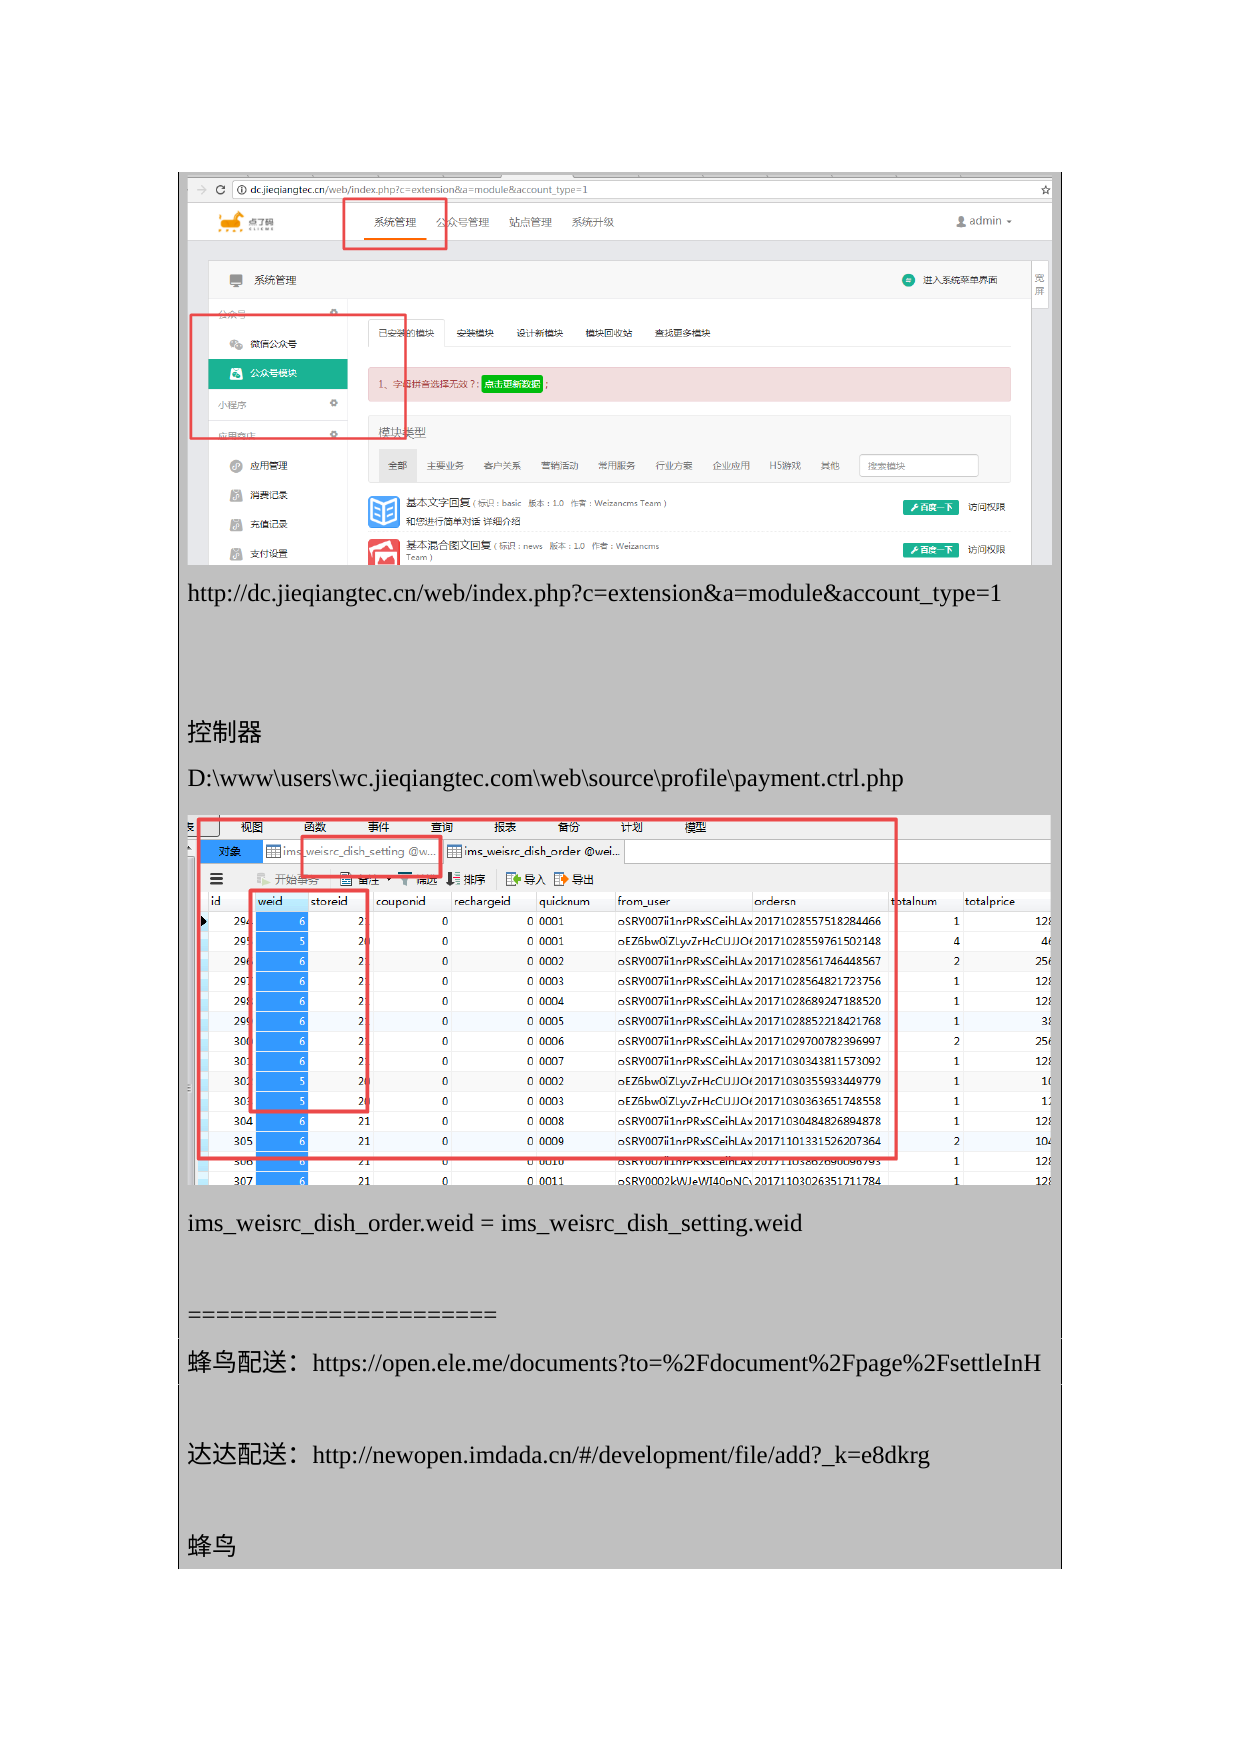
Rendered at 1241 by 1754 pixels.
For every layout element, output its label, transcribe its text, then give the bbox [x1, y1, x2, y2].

list ims_weisrc_dish_order.weid = ims_weisrc_dish_setting.weid [179, 1200, 1061, 1246]
list 达达配送：http://newopen.imdada.cn/#/development/file/add?_k=e8dkrg [179, 1431, 1061, 1477]
list http://dc.jieqiangtec.cn/web/index.php?c=extension&a=module&account_type=1 [179, 571, 1061, 617]
picture [187, 815, 1051, 1185]
list 蜂鸟配送：https://open.ele.me/documents?to=%2Fdocument%2Fpage%2FsettleInH [179, 1338, 1061, 1384]
picture [187, 175, 1052, 565]
list 控制器 [179, 709, 1061, 755]
list 蜂鸟 [179, 1523, 1061, 1569]
list ====================== [179, 1292, 1061, 1338]
list D:\www\users\wc.jieqiangtec.com\web\source\profile\payment.ctrl.php [179, 755, 1061, 801]
